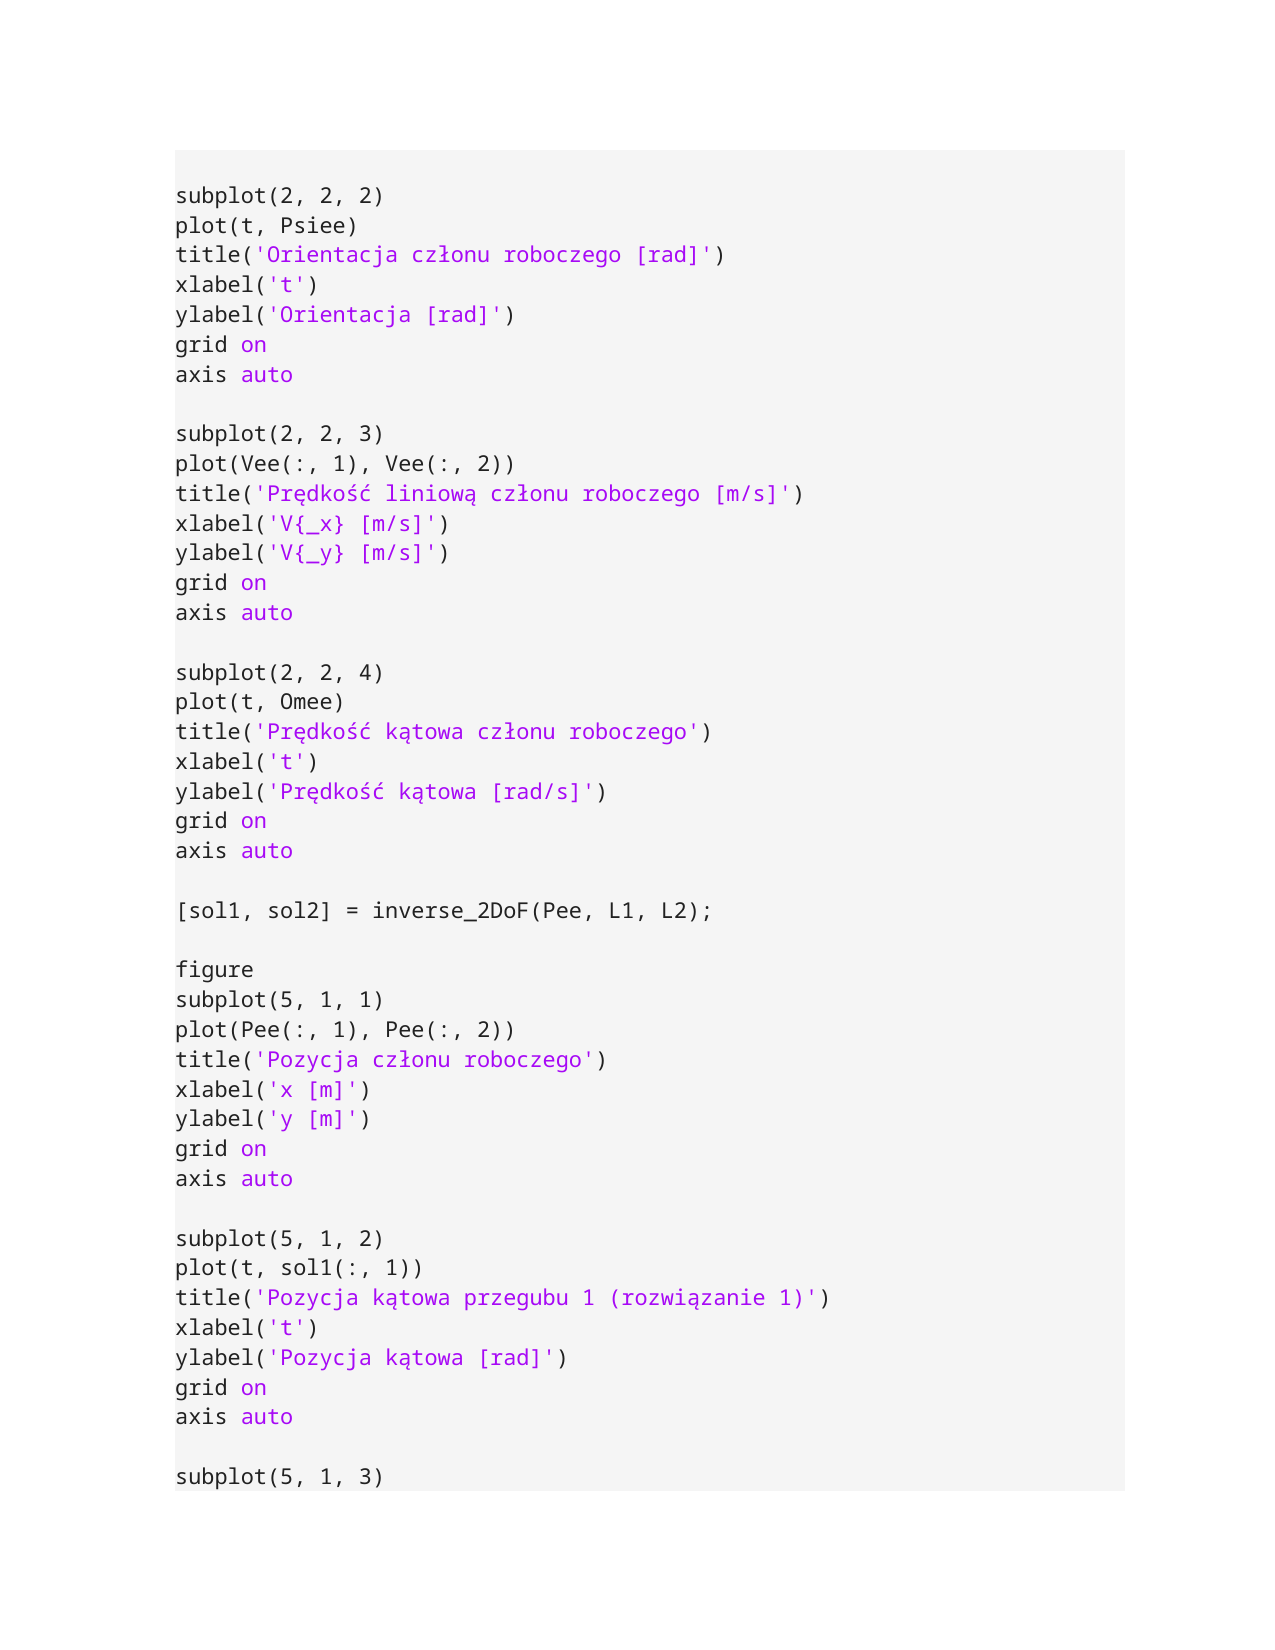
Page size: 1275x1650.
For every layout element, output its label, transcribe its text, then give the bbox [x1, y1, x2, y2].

text subplot(2, 2, 3) [175, 418, 1125, 448]
text title('Prędkość kątowa członu roboczego') [175, 716, 1125, 746]
text xlabel('V{_x} [m/s]') [175, 507, 1125, 537]
text grid on [175, 1371, 1125, 1401]
text subplot(5, 1, 2) [175, 1222, 1125, 1252]
text axis auto [175, 835, 1125, 865]
text plot(Vee(:, 1), Vee(:, 2)) [175, 448, 1125, 478]
text xlabel('t') [175, 746, 1125, 776]
text subplot(5, 1, 3) [175, 1461, 1125, 1491]
text title('Orientacja członu roboczego [rad]') [175, 239, 1125, 269]
text plot(t, Psiee) [175, 209, 1125, 239]
text figure [175, 954, 1125, 984]
text title('Pozycja członu roboczego') [175, 1044, 1125, 1073]
text grid on [175, 567, 1125, 597]
text ylabel('Pozycja kątowa [rad]') [175, 1342, 1125, 1371]
text subplot(2, 2, 2) [175, 180, 1125, 209]
text axis auto [175, 1401, 1125, 1431]
text title('Prędkość liniową członu roboczego [m/s]') [175, 478, 1125, 507]
text [sol1, sol2] = inverse_2DoF(Pee, L1, L2); [175, 895, 1125, 924]
text plot(t, Omee) [175, 686, 1125, 716]
text grid on [175, 1133, 1125, 1163]
text title('Pozycja kątowa przegubu 1 (rozwiązanie 1)') [175, 1282, 1125, 1312]
text ylabel('Orientacja [rad]') [175, 299, 1125, 329]
text plot(t, sol1(:, 1)) [175, 1252, 1125, 1282]
text axis auto [175, 1163, 1125, 1193]
text ylabel('Prędkość kątowa [rad/s]') [175, 776, 1125, 805]
text axis auto [175, 597, 1125, 627]
text axis auto [175, 358, 1125, 388]
text xlabel('x [m]') [175, 1073, 1125, 1103]
text grid on [175, 329, 1125, 358]
text xlabel('t') [175, 1312, 1125, 1342]
text subplot(5, 1, 1) [175, 984, 1125, 1014]
text xlabel('t') [175, 269, 1125, 299]
text grid on [175, 805, 1125, 835]
text ylabel('y [m]') [175, 1103, 1125, 1133]
text plot(Pee(:, 1), Pee(:, 2)) [175, 1014, 1125, 1044]
text subplot(2, 2, 4) [175, 656, 1125, 686]
text ylabel('V{_y} [m/s]') [175, 537, 1125, 567]
